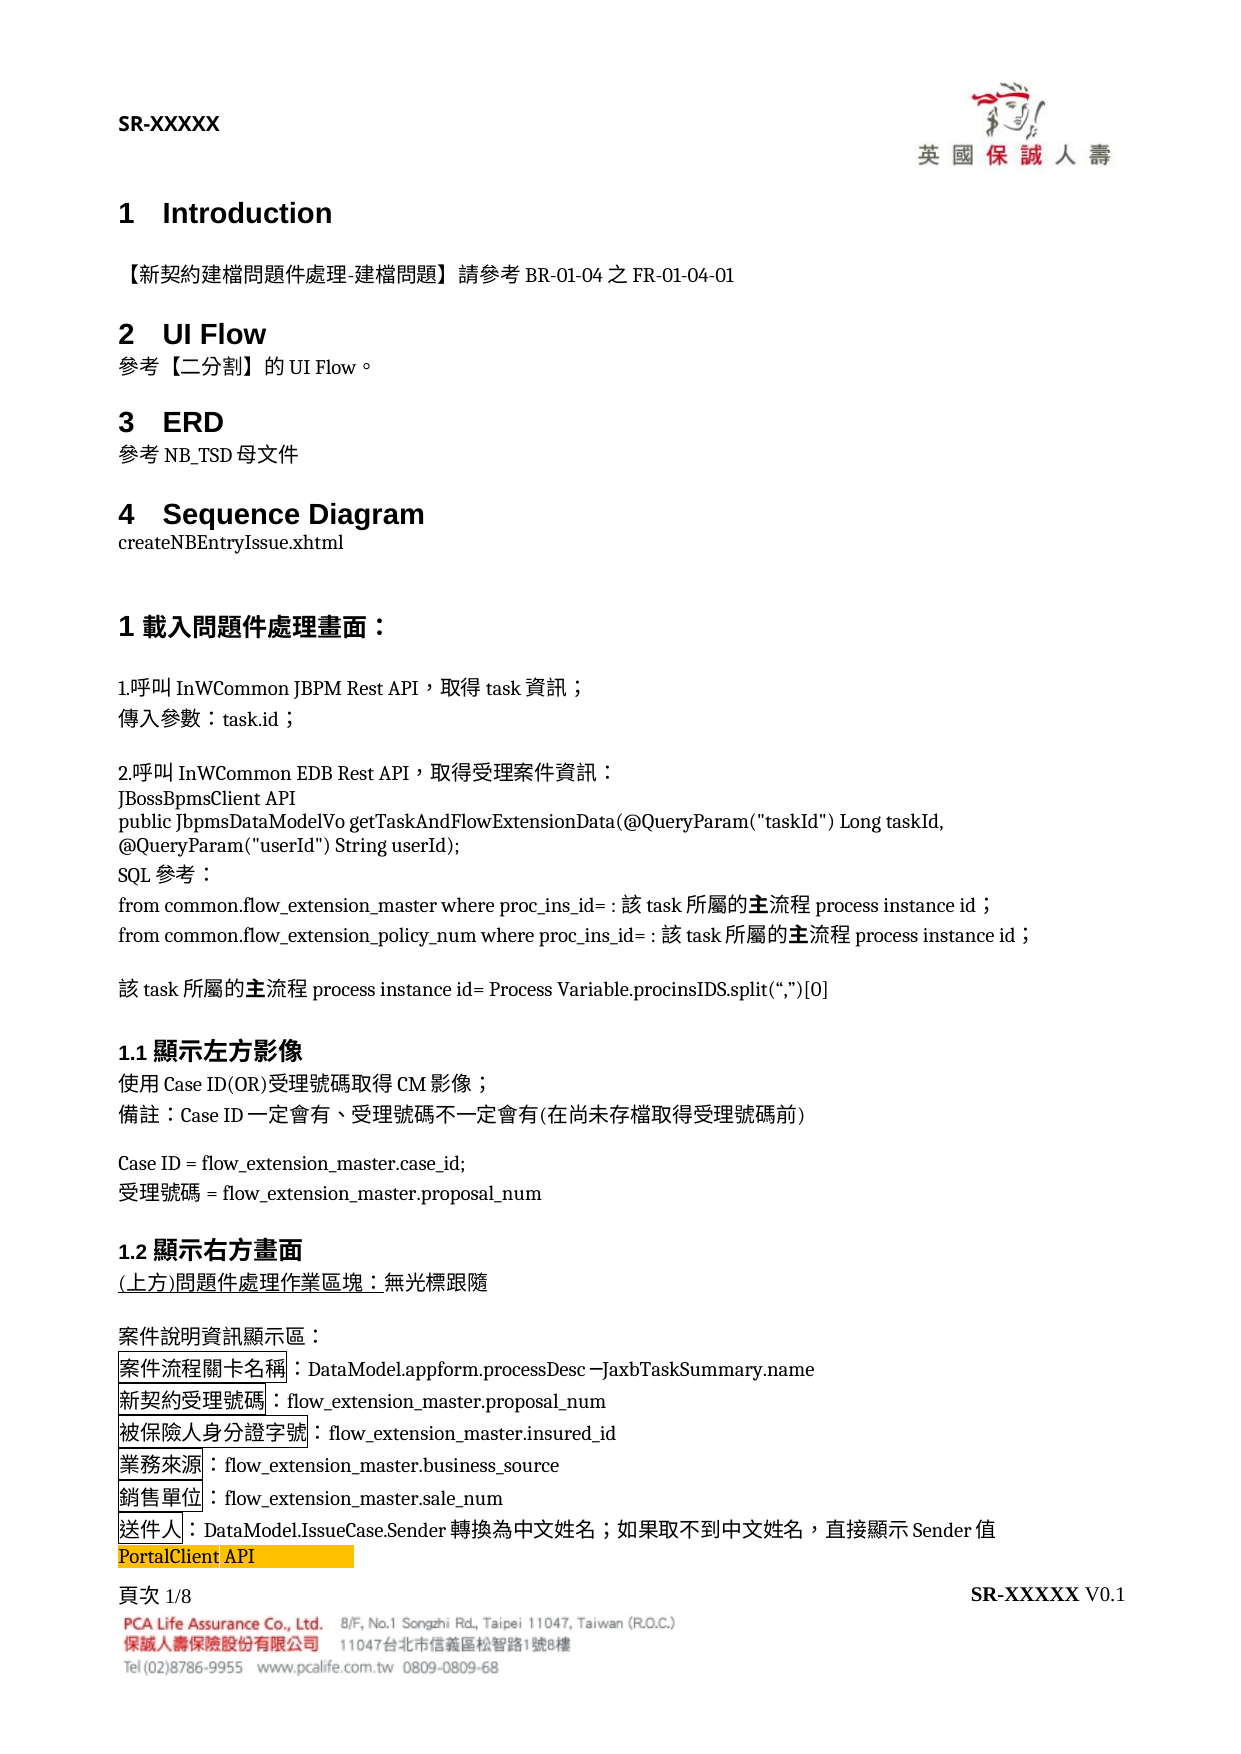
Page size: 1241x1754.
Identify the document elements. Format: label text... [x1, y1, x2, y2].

text 新契約受理號碼：flow_extension_master.proposal_num [266, 1383, 1063, 1415]
text 被保險人身分證字號：flow_extension_master.insured_id [119, 1416, 307, 1447]
text public JbpmsDataModelVo getTaskAndFlowExtensionData(@QueryParam("taskId") Long taskId, @QueryParam("userId") String userId); [118, 810, 1063, 858]
subtitle ERD [118, 405, 1063, 438]
list 顯示左方影像 [118, 1031, 1063, 1068]
text 業務來源：flow_extension_master.business_source [203, 1448, 1063, 1480]
text PortalClient API [119, 1544, 1063, 1568]
text 使用Case ID(OR)受理號碼取得CM影像； [118, 1068, 1063, 1098]
text Case ID = flow_extension_master.case_id; [118, 1152, 1063, 1176]
text 備註：Case ID一定會有、受理號碼不一定會有(在尚未存檔取得受理號碼前) [118, 1098, 1063, 1128]
text 被保險人身分證字號：flow_extension_master.insured_id [308, 1415, 1063, 1448]
text 案件流程關卡名稱：DataModel.appform.processDesc ─JaxbTaskSummary.name [119, 1352, 286, 1382]
text 該task所屬的主流程process instance id= Process Variable.procinsIDS.split(“,”)[0] [118, 973, 1063, 1003]
text JBossBpmsClient API [118, 786, 1063, 810]
text 送件人：DataModel.IssueCase.Sender轉換為中文姓名；如果取不到中文姓名，直接顯示Sender值 [183, 1512, 1063, 1544]
text from common.flow_extension_master where proc_ins_id= : 該task所屬的主流程process instance id； [118, 888, 1063, 918]
text 傳入參數：task.id； [118, 702, 1063, 732]
text 案件說明資訊顯示區： [118, 1321, 1063, 1351]
picture [897, 75, 1126, 173]
text SQL參考： [118, 858, 1063, 888]
text 銷售單位：flow_extension_master.sale_num [119, 1481, 202, 1511]
text 參考【二分割】的UI Flow。 [118, 351, 1063, 381]
subtitle UI Flow [118, 317, 1063, 351]
picture [118, 1612, 682, 1679]
text createNBEntryIssue.xhtml [118, 531, 1063, 554]
subtitle Introduction [118, 196, 1063, 230]
text 【新契約建檔問題件處理-建檔問題】請參考BR-01-04之FR-01-04-01 [118, 258, 1063, 288]
text (上方)問題件處理作業區塊：無光標跟隨 [118, 1266, 1063, 1297]
text from common.flow_extension_policy_num where proc_ins_id= : 該task所屬的主流程process instance id； [118, 918, 1063, 949]
subtitle Sequence Diagram [118, 497, 1063, 531]
text 銷售單位：flow_extension_master.sale_num [203, 1480, 1063, 1512]
text 新契約受理號碼：flow_extension_master.proposal_num [119, 1384, 265, 1414]
text 參考NB_TSD母文件 [118, 438, 1063, 468]
text 案件流程關卡名稱：DataModel.appform.processDesc ─JaxbTaskSummary.name [287, 1351, 1063, 1383]
text 受理號碼 = flow_extension_master.proposal_num [118, 1176, 1063, 1206]
text 2.呼叫InWCommon EDB Rest API，取得受理案件資訊： [118, 756, 1063, 786]
list 顯示右方畫面 [118, 1230, 1063, 1266]
text 1.呼叫InWCommon JBPM Rest API，取得task資訊； [118, 672, 1063, 702]
list 載入問題件處理畫面： [118, 607, 1063, 643]
